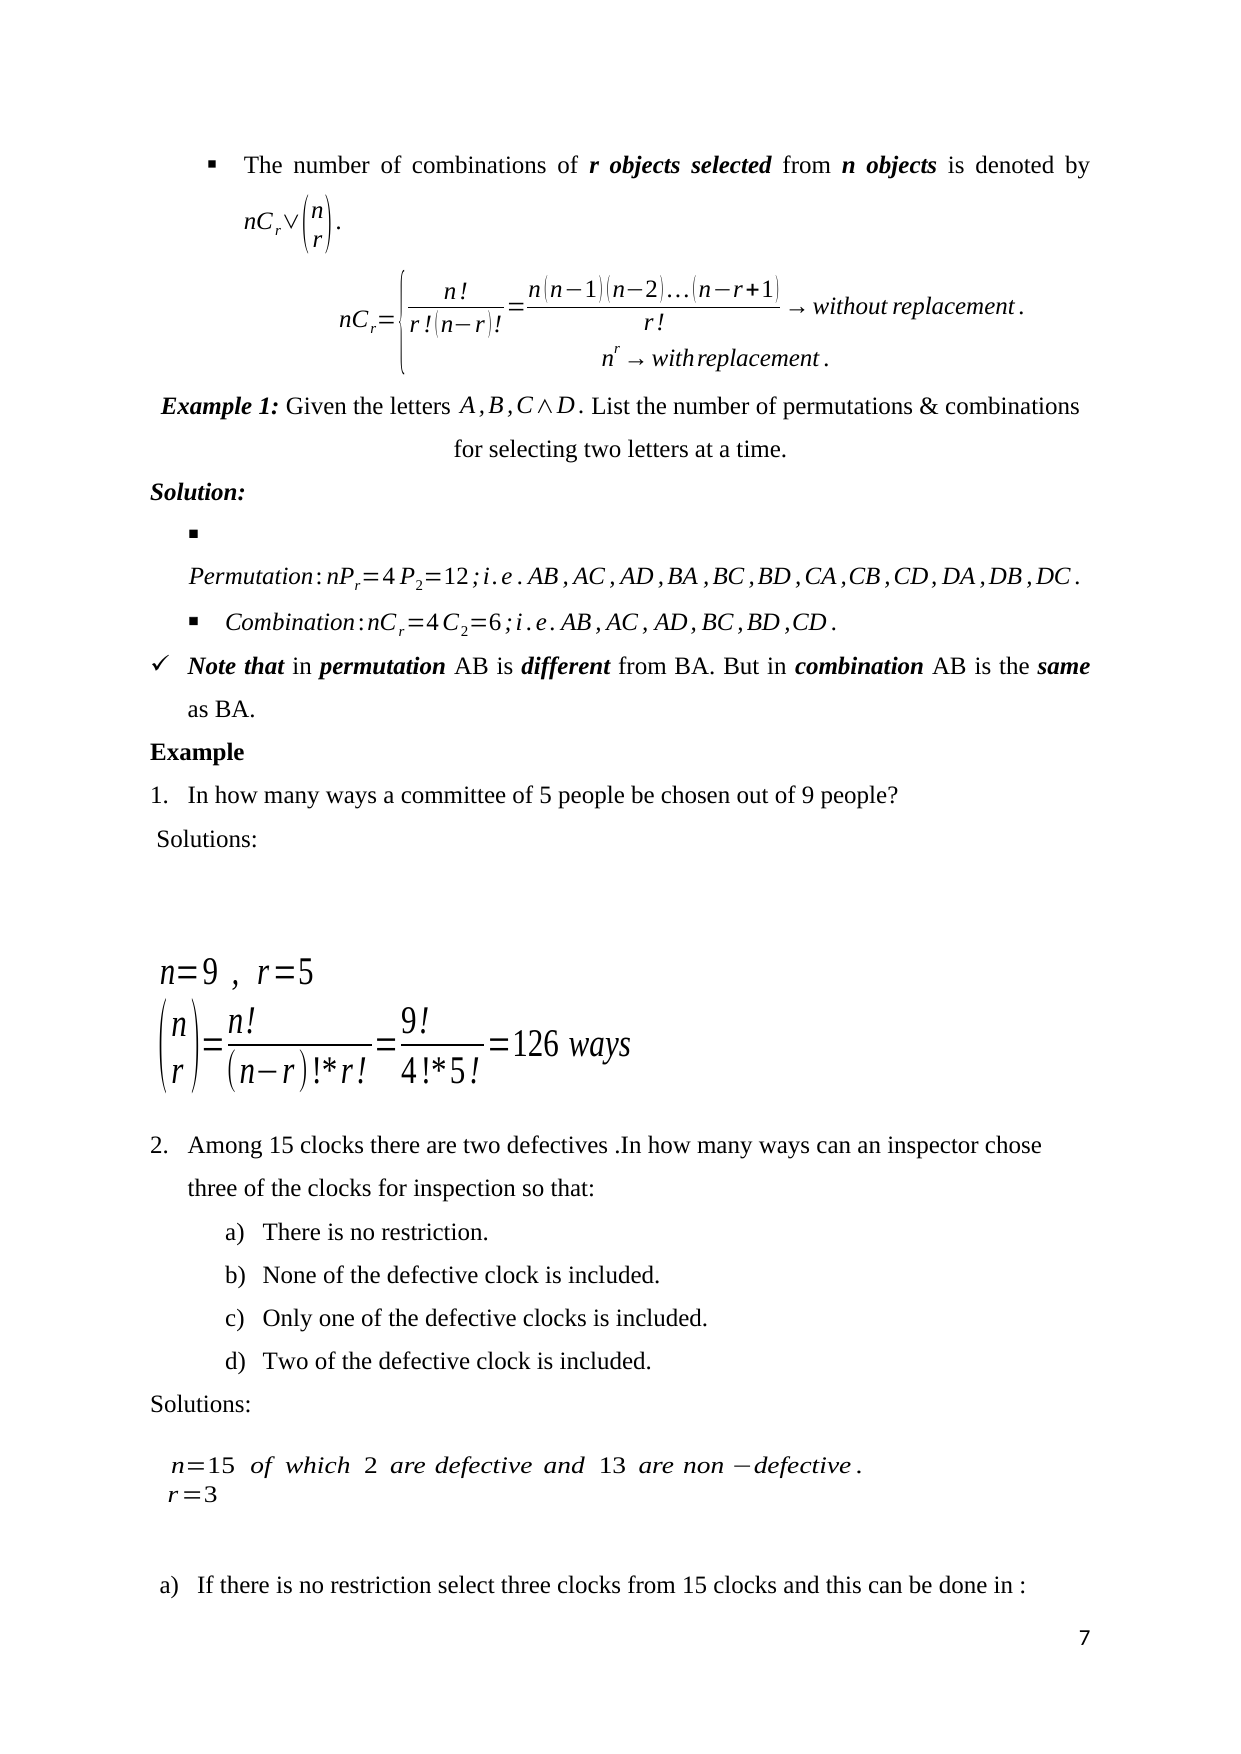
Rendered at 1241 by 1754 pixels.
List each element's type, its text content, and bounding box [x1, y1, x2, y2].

text Solutions: [150, 824, 1090, 852]
list Among 15 clocks there are two defectives .In how many ways can an inspector chose three of the clocks for inspection so that: [150, 1130, 1090, 1202]
text Example 1: Given the letters List the number of permutations & combinations for selecting two letters at a time. [150, 391, 1090, 463]
list Two of the defective clock is included. [225, 1346, 1090, 1375]
text Solution: [150, 477, 1090, 506]
text Solutions: [150, 1389, 1090, 1418]
list There is no restriction. [225, 1217, 1090, 1245]
list Only one of the defective clocks is included. [225, 1303, 1090, 1332]
list None of the defective clock is included. [225, 1260, 1090, 1288]
list In how many ways a committee of 5 people be chosen out of 9 people? [150, 781, 1090, 809]
text Example [150, 737, 1090, 766]
list If there is no restriction select three clocks from 15 clocks and this can be done in : [159, 1570, 1090, 1599]
list The number of combinations of r objects selected from n objects is denoted by [206, 150, 1090, 255]
list Note that in permutation AB is different from BA. But in combination AB is the same as BA. [150, 651, 1090, 723]
